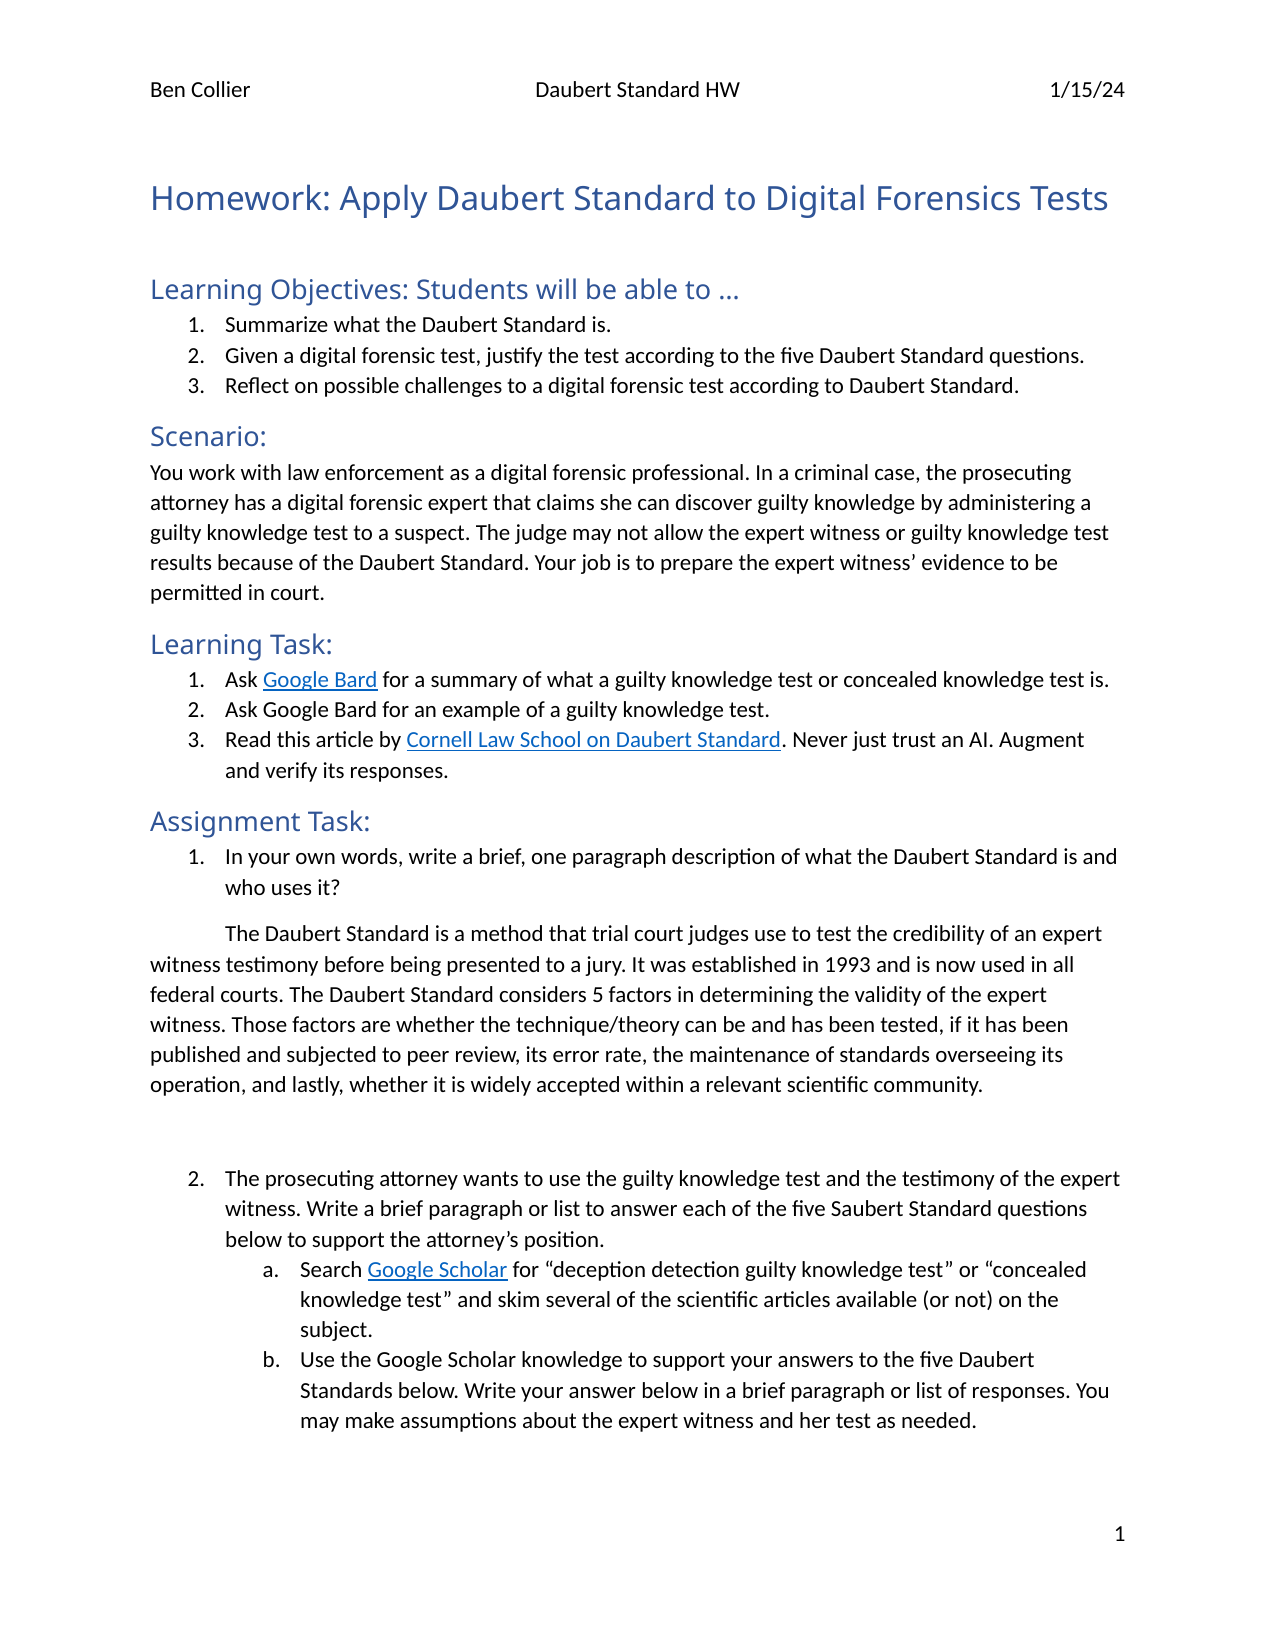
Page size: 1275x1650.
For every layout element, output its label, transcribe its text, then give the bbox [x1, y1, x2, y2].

text The Daubert Standard is a method that trial court judges use to test the credibility of an expert witness testimony before being presented to a jury. It was established in 1993 and is now used in all federal courts. The Daubert Standard considers 5 factors in determining the validity of the expert witness. Those factors are whether the technique/theory can be and has been tested, if it has been published and subjected to peer review, its error rate, the maintenance of standards overseeing its operation, and lastly, whether it is widely accepted within a relevant scientific community. [150, 919, 1125, 1099]
subtitle Scenario: [150, 418, 1125, 455]
subtitle Learning Objectives: Students will be able to … [150, 271, 1125, 308]
list Reflect on possible challenges to a digital forensic test according to Daubert Standard. [187, 371, 1125, 399]
list Summarize what the Daubert Standard is. [187, 311, 1125, 339]
text You work with law enforcement as a digital forensic professional. In a criminal case, the prosecuting attorney has a digital forensic expert that claims she can discover guilty knowledge by administering a guilty knowledge test to a suspect. The judge may not allow the expert witness or guilty knowledge test results because of the Daubert Standard. Your job is to prepare the expert witness’ evidence to be permitted in court. [150, 458, 1125, 607]
list Search Google Scholar for “deception detection guilty knowledge test” or “concealed knowledge test” and skim several of the scientific articles available (or not) on the subject. [262, 1255, 1125, 1343]
list Ask Google Bard for a summary of what a guilty knowledge test or concealed knowledge test is. [187, 665, 1125, 693]
list Given a digital forensic test, justify the test according to the five Daubert Standard questions. [187, 341, 1125, 369]
subtitle Assignment Task: [150, 803, 1125, 839]
list Read this article by Cornell Law School on Daubert Standard. Never just trust an AI. Augment and verify its responses. [187, 726, 1125, 784]
list Ask Google Bard for an example of a guilty knowledge test. [187, 695, 1125, 723]
list In your own words, write a brief, one paragraph description of what the Daubert Standard is and who uses it? [187, 842, 1125, 901]
list Use the Google Scholar knowledge to support your answers to the five Daubert Standards below. Write your answer below in a brief paragraph or list of responses. You may make assumptions about the expert witness and her test as needed. [262, 1346, 1125, 1434]
subtitle Learning Task: [150, 625, 1125, 662]
list The prosecuting attorney wants to use the guilty knowledge test and the testimony of the expert witness. Write a brief paragraph or list to answer each of the five Saubert Standard questions below to support the attorney’s position. [187, 1164, 1125, 1253]
subtitle Homework: Apply Daubert Standard to Digital Forensics Tests [150, 175, 1125, 220]
